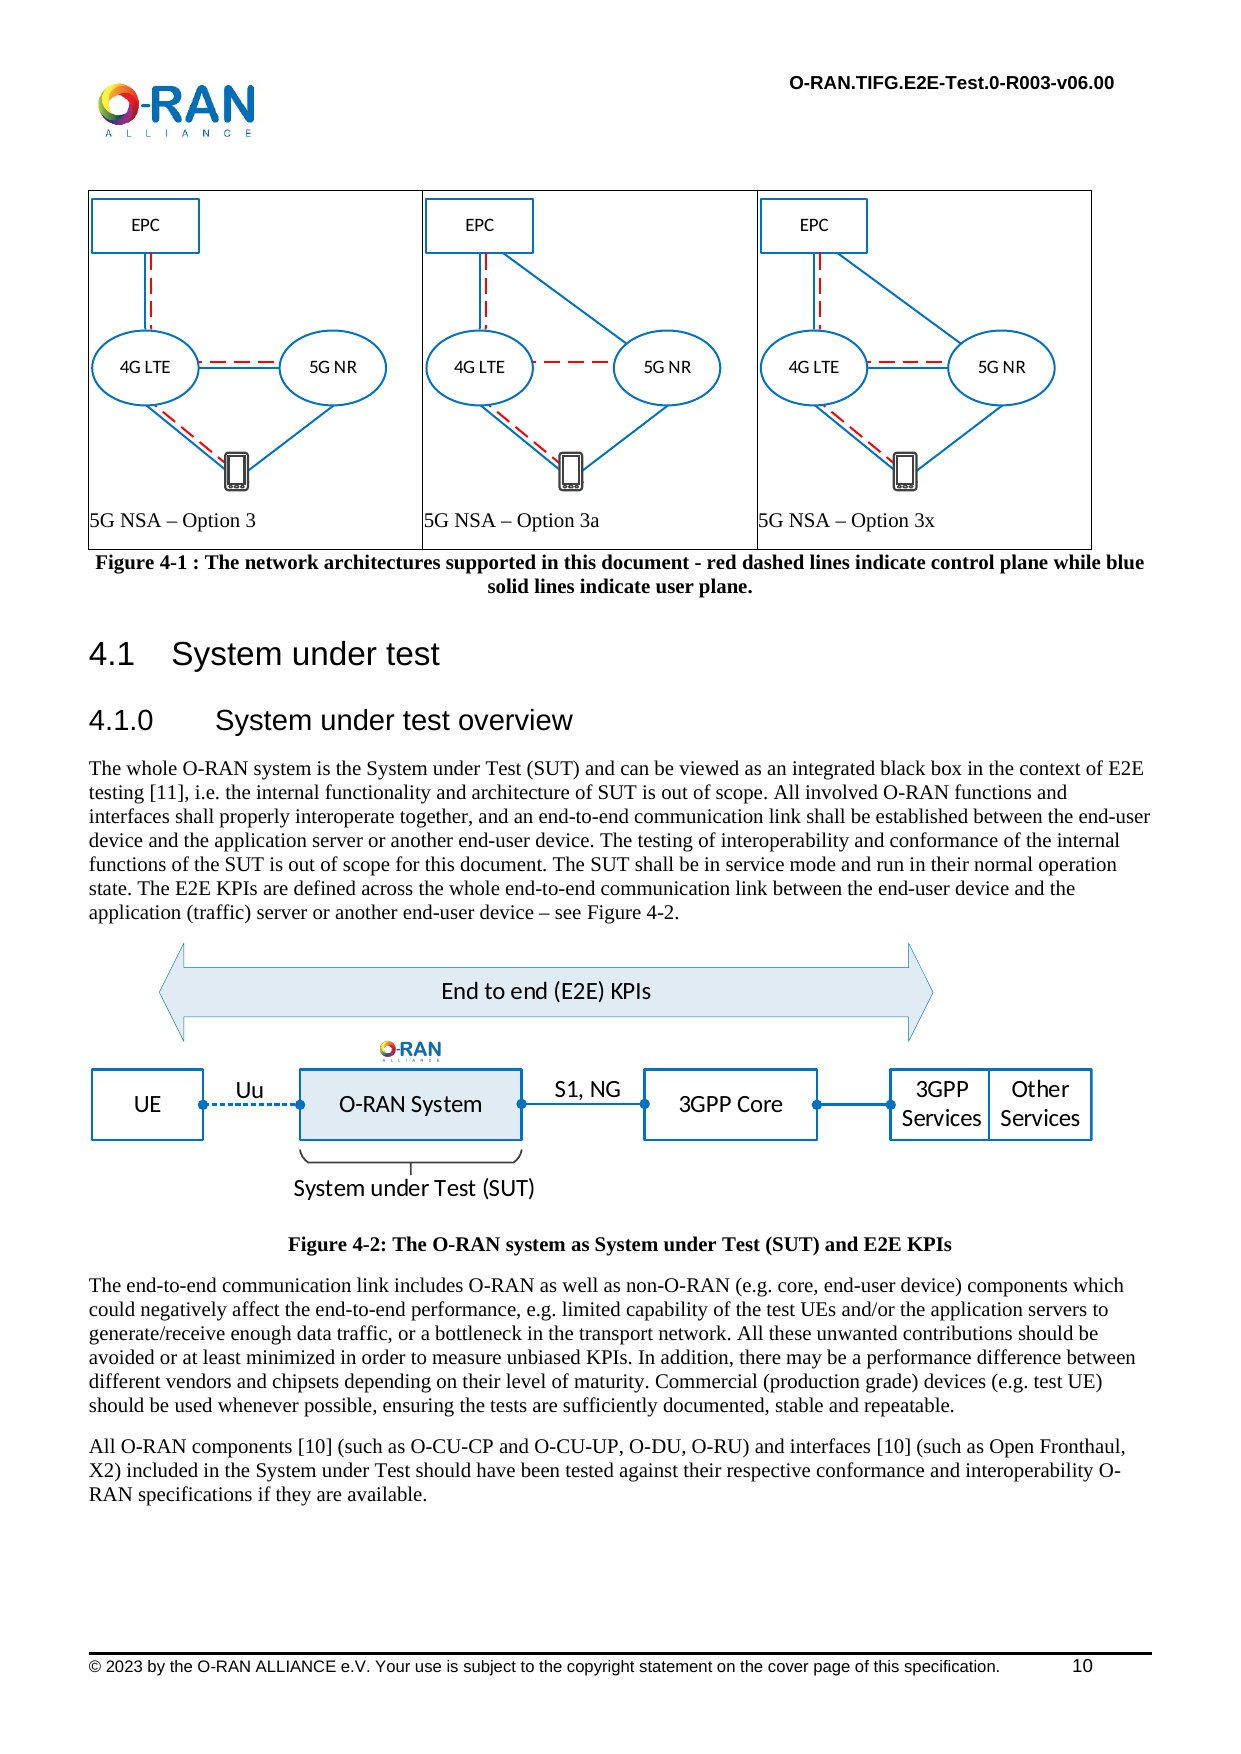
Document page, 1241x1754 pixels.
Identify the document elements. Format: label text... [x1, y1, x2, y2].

text Figure 4-1 : The network architectures supported in this document - red dashed lines indicate control plane while blue solid lines indicate user plane. [89, 550, 1152, 598]
subtitle 4.1.0 System under test overview [89, 703, 1152, 737]
text Figure 4-2: The O-RAN system as System under Test (SUT) and E2E KPIs [89, 1232, 1152, 1256]
text The end-to-end communication link includes O-RAN as well as non-O-RAN (e.g. core, end-user device) components which could negatively affect the end-to-end performance, e.g. limited capability of the test UEs and/or the application servers to generate/receive enough data traffic, or a bottleneck in the transport network. All these unwanted contributions should be avoided or at least minimized in order to measure unbiased KPIs. In addition, there may be a performance difference between different vendors and chipsets depending on their level of maturity. Commercial (production grade) devices (e.g. test UE) should be used whenever possible, ensuring the tests are sufficiently documented, stable and repeatable. [89, 1273, 1152, 1417]
text All O-RAN components [10] (such as O-CU-CP and O-CU-UP, O-DU, O-RU) and interfaces [10] (such as Open Fronthaul, X2) included in the System under Test should have been tested against their respective conformance and interoperability O-RAN specifications if they are available. [89, 1434, 1152, 1506]
picture [88, 70, 268, 148]
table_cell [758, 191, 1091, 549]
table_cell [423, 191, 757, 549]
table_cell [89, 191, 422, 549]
subtitle System under test [89, 634, 1152, 672]
text The whole O-RAN system is the System under Test (SUT) and can be viewed as an integrated black box in the context of E2E testing [11], i.e. the internal functionality and architecture of SUT is out of scope. All involved O-RAN functions and interfaces shall properly interoperate together, and an end-to-end communication link shall be established between the end-user device and the application server or another end-user device. The testing of interoperability and conformance of the internal functions of the SUT is out of scope for this document. The SUT shall be in service mode and run in their normal operation state. The E2E KPIs are defined across the whole end-to-end communication link between the end-user device and the application (traffic) server or another end-user device – see Figure 4-2. [89, 756, 1152, 924]
